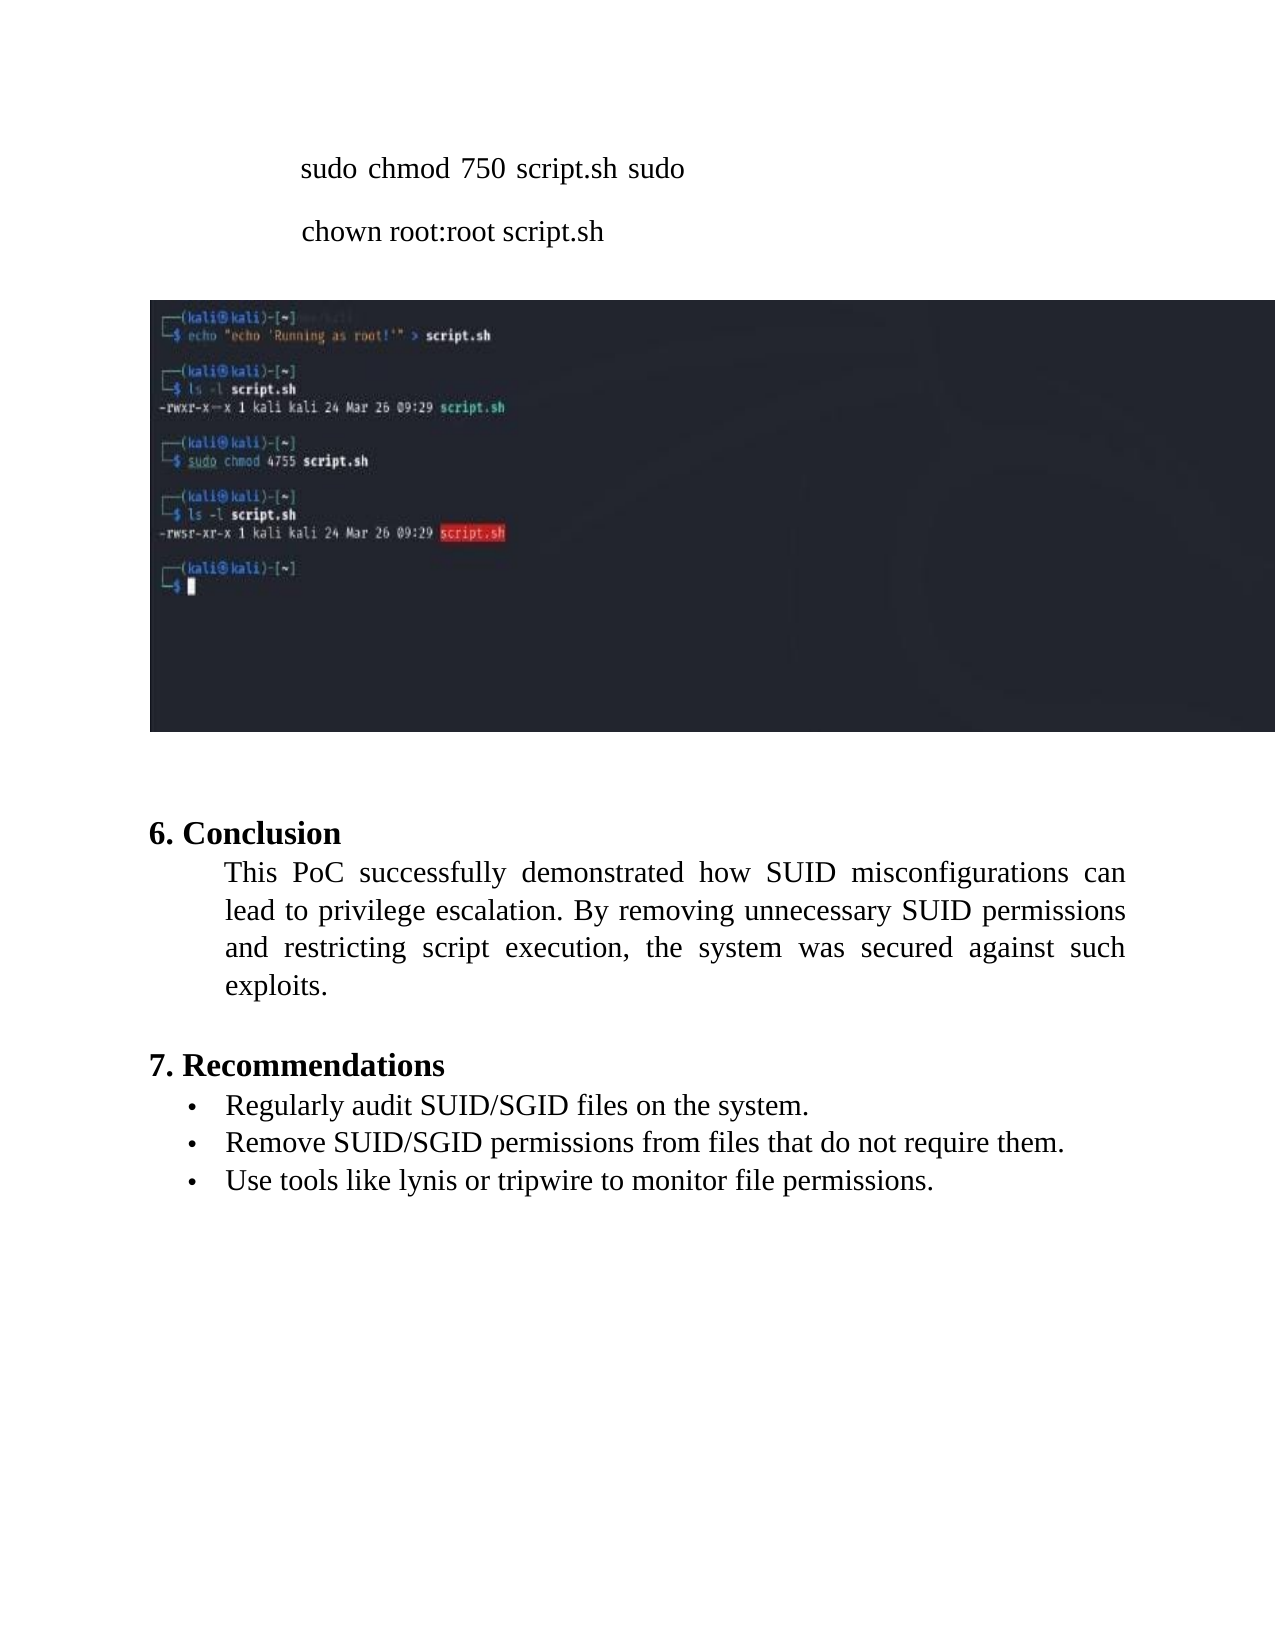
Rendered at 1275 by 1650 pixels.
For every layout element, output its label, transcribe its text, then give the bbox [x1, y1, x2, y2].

list Regularly audit SUID/SGID files on the system. [188, 1087, 1127, 1121]
list Use tools like lynis or tripwire to monitor file permissions. [188, 1162, 1127, 1197]
text sudo chmod 750 script.sh sudo chown root:root script.sh [300, 150, 685, 247]
subtitle 7. Recommendations [149, 1045, 1125, 1084]
subtitle 6. Conclusion [149, 813, 1125, 852]
picture [150, 300, 1275, 732]
text This PoC successfully demonstrated how SUID misconfigurations can lead to privilege escalation. By removing unnecessary SUID permissions and restricting script execution, the system was secured against such exploits. [224, 855, 1127, 1002]
list Remove SUID/SGID permissions from files that do not require them. [188, 1124, 1127, 1159]
